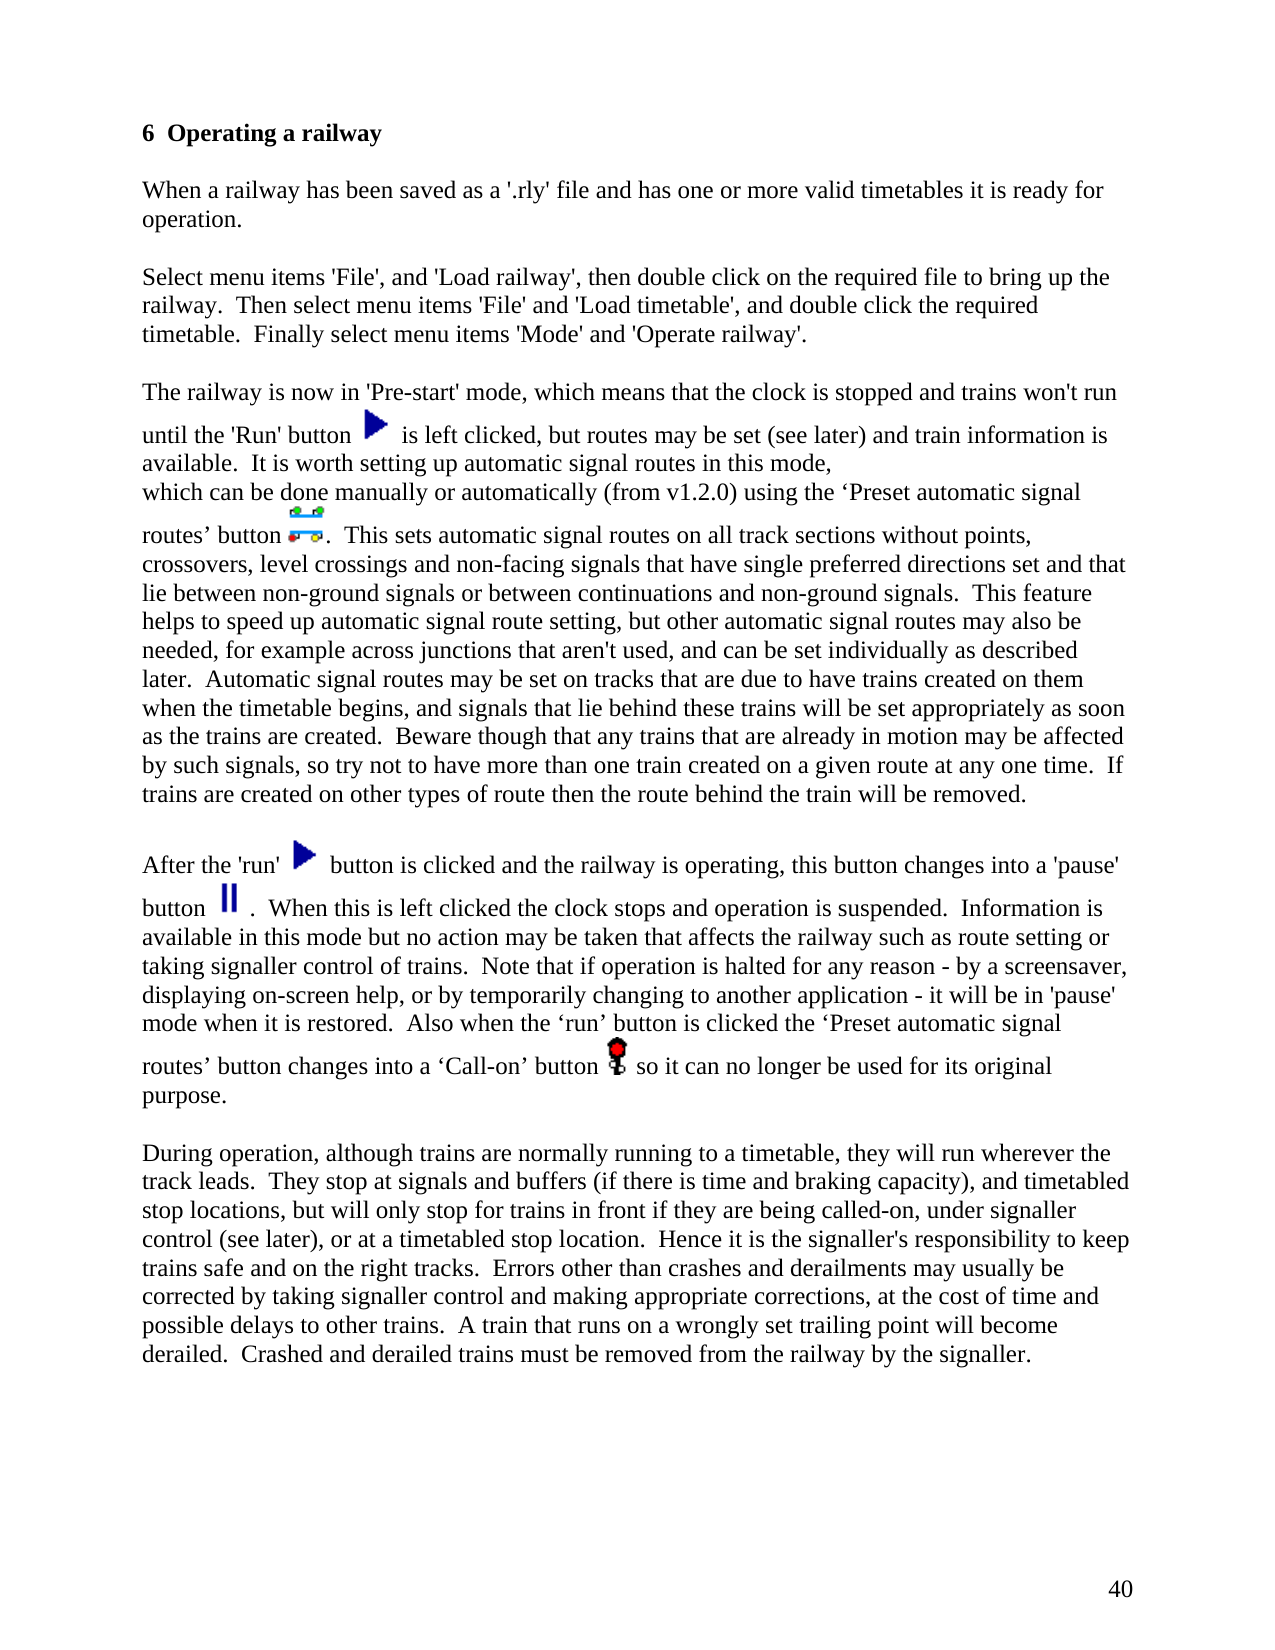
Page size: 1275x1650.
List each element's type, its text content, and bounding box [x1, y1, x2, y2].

text 6 Operating a railway [142, 118, 1133, 147]
text When a railway has been saved as a '.rly' file and has one or more valid timetables it is ready for operation. [142, 176, 1133, 233]
text which can be done manually or automatically (from v1.2.0) using the ‘Preset automatic signal routes’ button . This sets automatic signal routes on all track sections without points, crossovers, level crossings and non-facing signals that have single preferred directions set and that lie between non-ground signals or between continuations and non-ground signals. This feature helps to speed up automatic signal route setting, but other automatic signal routes may also be needed, for example across junctions that aren't used, and can be set individually as described later. Automatic signal routes may be set on tracks that are due to have trains created on them when the timetable begins, and signals that lie behind these trains will be set appropriately as soon as the trains are created. Beware though that any trains that are already in motion may be affected by such signals, so try not to have more than one train created on a given route at any one time. If trains are created on other types of route then the route behind the train will be removed. [142, 477, 1133, 808]
text After the 'run' button is clicked and the railway is operating, this button changes into a 'pause' button . When this is left clicked the clock stops and operation is suspended. Information is available in this mode but no action may be taken that affects the railway such as route setting or taking signaller control of trains. Note that if operation is halted for any reason - by a screensaver, displaying on-screen help, or by temporarily changing to another application - it will be in 'pause' mode when it is restored. Also when the ‘run’ button is clicked the ‘Preset automatic signal routes’ button changes into a ‘Call-on’ buttonso it can no longer be used for its original purpose. [142, 836, 1133, 1109]
picture [287, 506, 325, 544]
text The railway is now in 'Pre-start' mode, which means that the clock is stopped and trains won't run until the 'Run' button is left clicked, but routes may be set (see later) and train information is available. It is worth setting up automatic signal routes in this mode, [142, 377, 1133, 477]
picture [357, 405, 396, 444]
picture [286, 836, 324, 874]
text Select menu items 'File', and 'Load railway', then double click on the required file to bring up the railway. Then select menu items 'File' and 'Load timetable', and double click the required timetable. Finally select menu items 'Mode' and 'Operate railway'. [142, 262, 1133, 348]
picture [211, 879, 250, 917]
text During operation, although trains are normally running to a timetable, they will run wherever the track leads. They stop at signals and buffers (if there is time and braking capacity), and timetabled stop locations, but will only stop for trains in front if they are being called-on, under signaller control (see later), or at a timetabled stop location. Hence it is the signaller's responsibility to keep trains safe and on the right tracks. Errors other than crashes and derailments may usually be corrected by taking signaller control and making appropriate corrections, at the cost of time and possible delays to other trains. A train that runs on a wrongly set trailing point will become derailed. Crashed and derailed trains must be removed from the railway by the signaller. [142, 1138, 1133, 1368]
picture [598, 1037, 637, 1075]
